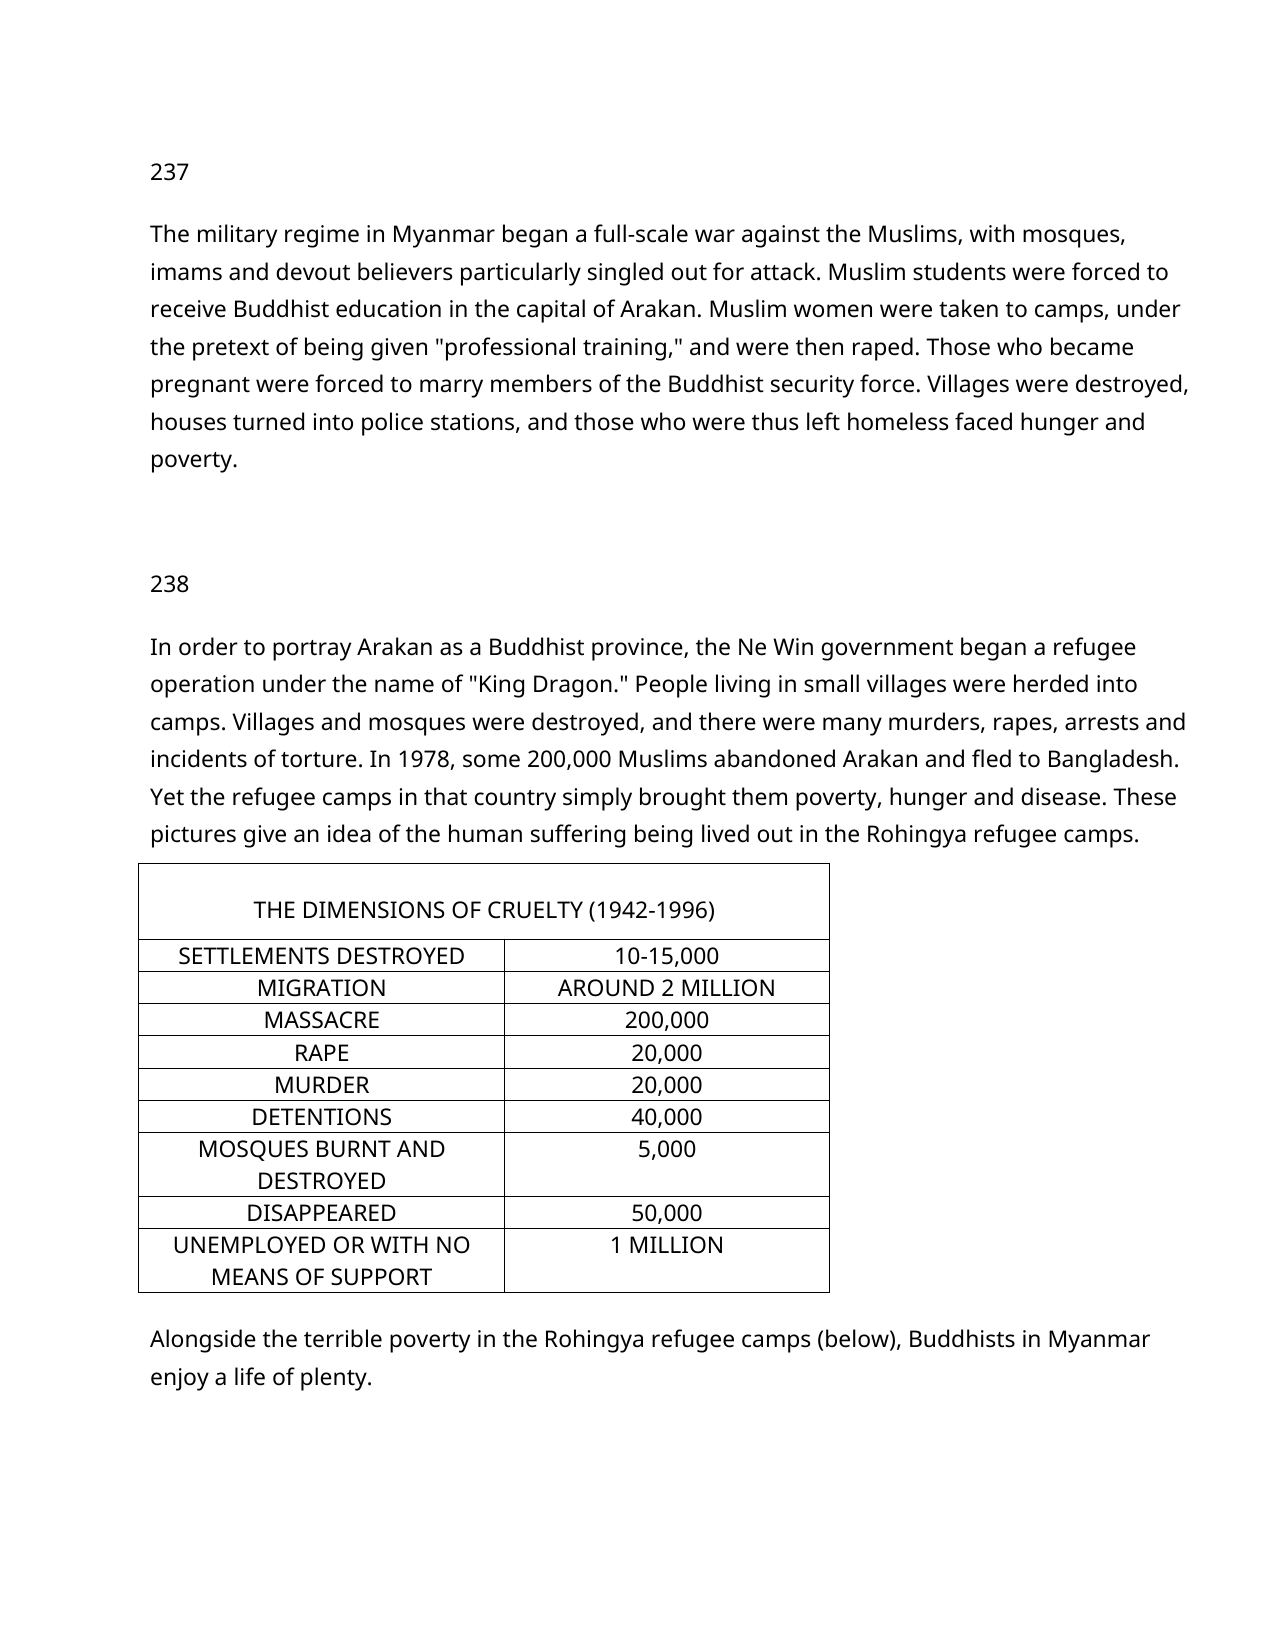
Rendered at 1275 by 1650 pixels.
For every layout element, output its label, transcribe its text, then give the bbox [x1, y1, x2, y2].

table_cell 20,000 [505, 1036, 829, 1068]
table_cell DISAPPEARED [139, 1197, 504, 1228]
table_cell MIGRATION [139, 972, 504, 1003]
table_header THE DIMENSIONS OF CRUELTY (1942-1996) [139, 864, 829, 938]
table_cell 20,000 [505, 1069, 829, 1100]
table_cell RAPE [139, 1036, 504, 1068]
table_cell 1 MILLION [505, 1229, 829, 1292]
text The military regime in Myanmar began a full-scale war against the Muslims, with mosques, imams and devout believers particularly singled out for attack. Muslim students were forced to receive Buddhist education in the capital of Arakan. Muslim women were taken to camps, under the pretext of being given "professional training," and were then raped. Those who became pregnant were forced to marry members of the Buddhist security force. Villages were destroyed, houses turned into police stations, and those who were thus left homeless faced hunger and poverty. [150, 212, 1200, 475]
table_cell 5,000 [505, 1133, 829, 1196]
table_cell 10-15,000 [505, 940, 829, 971]
table_cell 40,000 [505, 1101, 829, 1132]
table_cell AROUND 2 MILLION [505, 972, 829, 1003]
table_cell MURDER [139, 1069, 504, 1100]
table_cell 200,000 [505, 1004, 829, 1035]
text 237 [150, 150, 1200, 187]
table_cell MASSACRE [139, 1004, 504, 1035]
table_cell 50,000 [505, 1197, 829, 1228]
text Alongside the terrible poverty in the Rohingya refugee camps (below), Buddhists in Myanmar enjoy a life of plenty. [150, 1318, 1200, 1393]
table_cell SETTLEMENTS DESTROYED [139, 940, 504, 971]
table_cell DETENTIONS [139, 1101, 504, 1132]
text 238 [150, 562, 1200, 600]
table_cell UNEMPLOYED OR WITH NO MEANS OF SUPPORT [139, 1229, 504, 1292]
text In order to portray Arakan as a Buddhist province, the Ne Win government began a refugee operation under the name of "King Dragon." People living in small villages were herded into camps. Villages and mosques were destroyed, and there were many murders, rapes, arrests and incidents of torture. In 1978, some 200,000 Muslims abandoned Arakan and fled to Bangladesh. Yet the refugee camps in that country simply brought them poverty, hunger and disease. These pictures give an idea of the human suffering being lived out in the Rohingya refugee camps. [150, 625, 1200, 850]
table_cell MOSQUES BURNT AND DESTROYED [139, 1133, 504, 1196]
